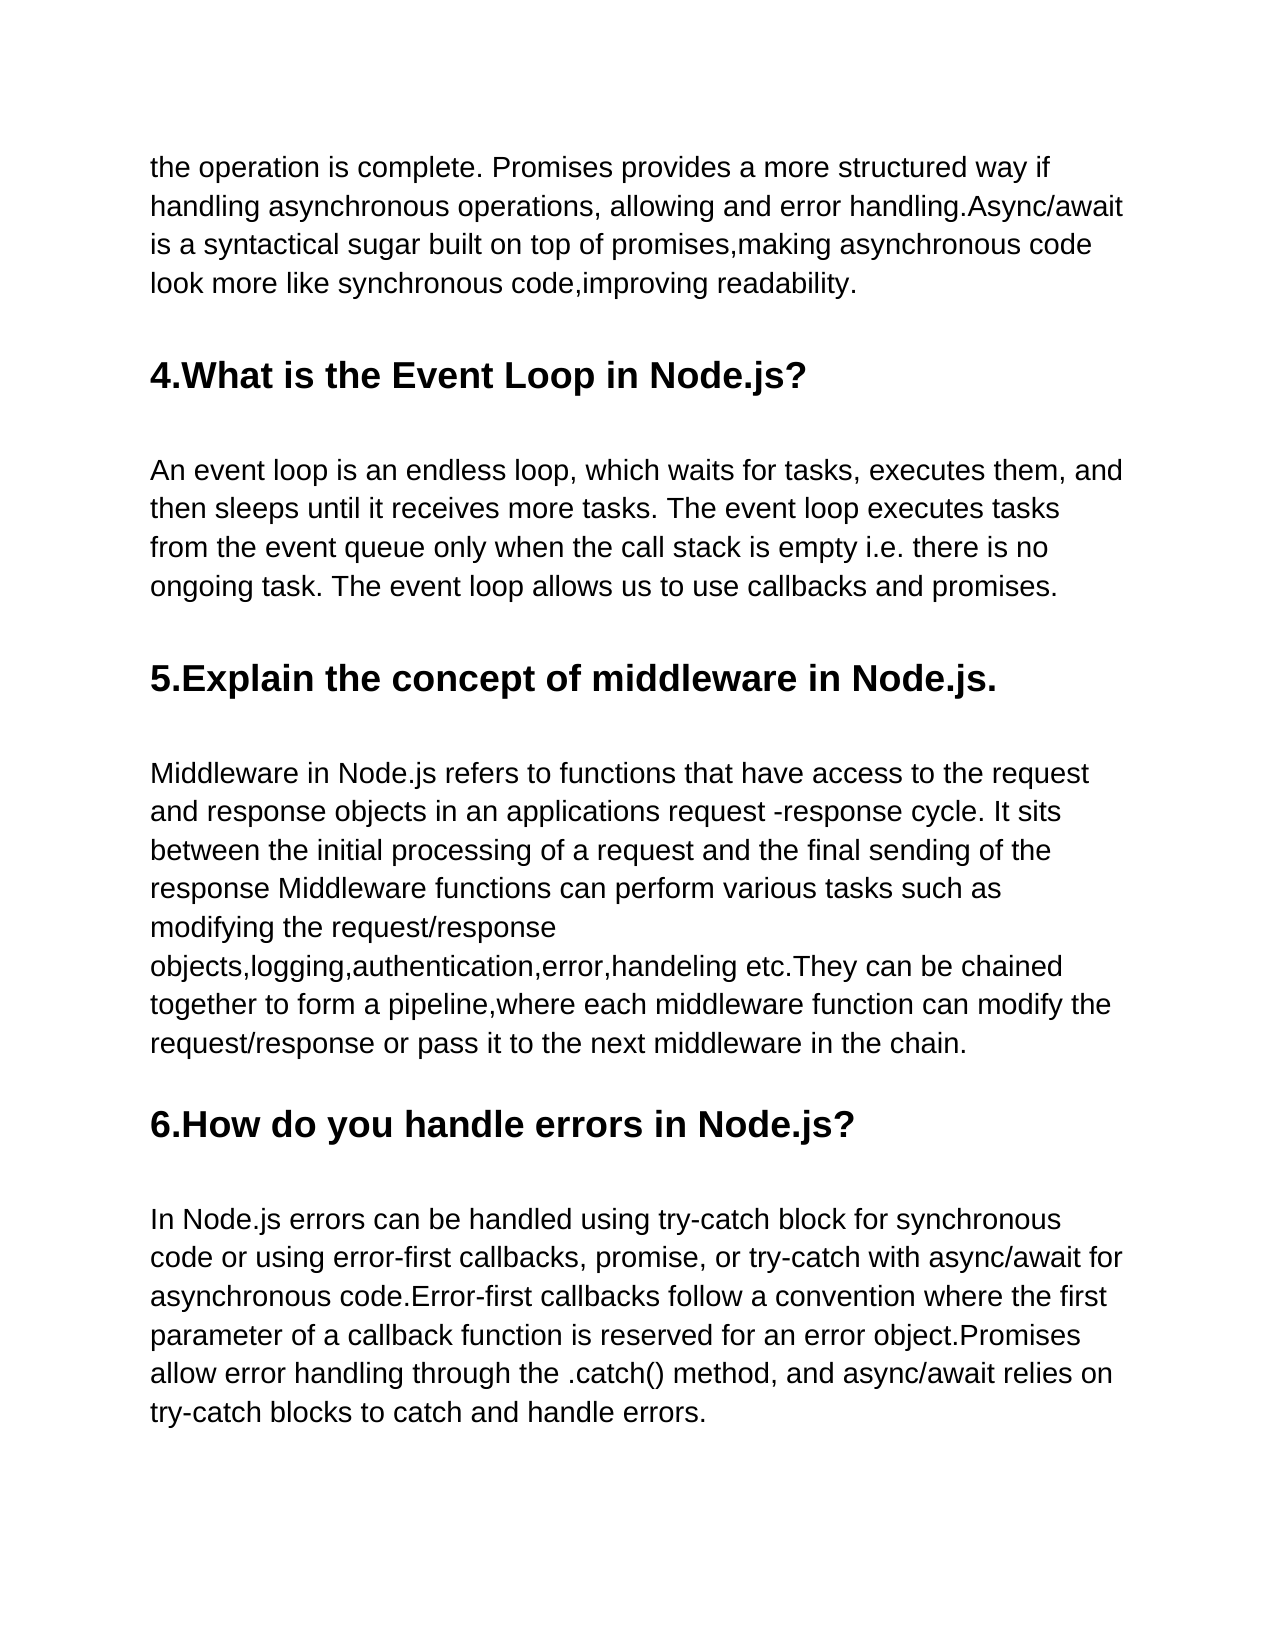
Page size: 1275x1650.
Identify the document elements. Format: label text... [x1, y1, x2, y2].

text 5.Explain the concept of middleware in Node.js. [150, 657, 1125, 700]
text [150, 150, 1125, 299]
text An event loop is an endless loop, which waits for tasks, executes them, and then sleeps until it receives more tasks. The event loop executes tasks from the event queue only when the call stack is empty i.e. there is no ongoing task. The event loop allows us to use callbacks and promises. [150, 453, 1125, 602]
text In Node.js errors can be handled using try-catch block for synchronous code or using error-first callbacks, promise, or try-catch with async/await for asynchronous code.Error-first callbacks follow a convention where the first parameter of a callback function is reserved for an error object.Promises allow error handling through the .catch() method, and async/await relies on try-catch blocks to catch and handle errors. [150, 1202, 1125, 1428]
text Middleware in Node.js refers to functions that have access to the request and response objects in an applications request -response cycle. It sits between the initial processing of a request and the final sending of the response Middleware functions can perform various tasks such as modifying the request/response objects,logging,authentication,error,handeling etc.They can be chained together to form a pipeline,where each middleware function can modify the request/response or pass it to the next middleware in the chain. [150, 756, 1125, 1059]
text 4.What is the Event Loop in Node.js? [150, 354, 1125, 397]
text 6.How do you handle errors in Node.js? [150, 1103, 1125, 1146]
